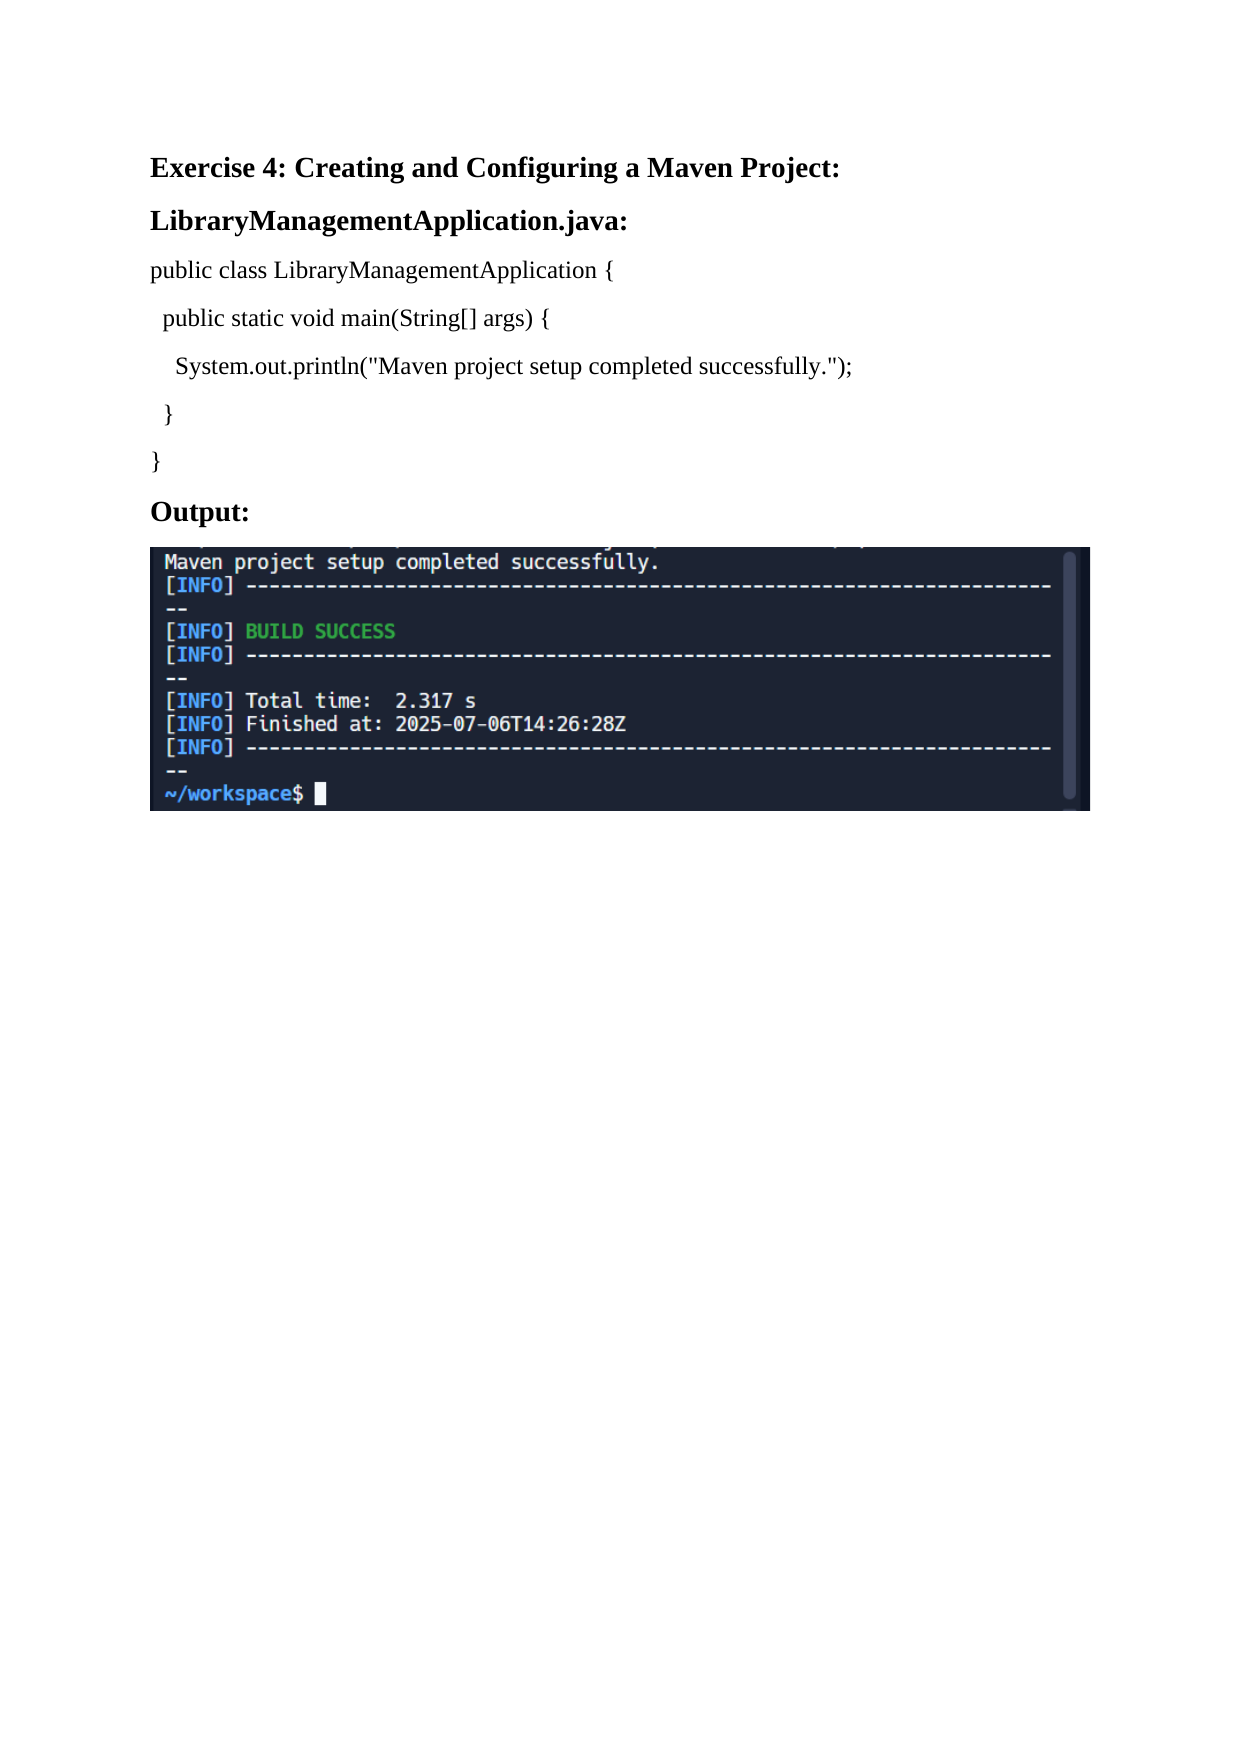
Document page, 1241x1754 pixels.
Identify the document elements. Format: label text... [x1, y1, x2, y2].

text } [150, 399, 1090, 427]
text public class LibraryManagementApplication { [150, 256, 1090, 284]
text } [150, 446, 1090, 475]
text Output: [150, 494, 1090, 528]
text System.out.println("Maven project setup completed successfully."); [150, 351, 1090, 380]
text LibraryManagementApplication.java: [150, 203, 1090, 236]
text public static void main(String[] args) { [150, 303, 1090, 332]
text Exercise 4: Creating and Configuring a Maven Project: [150, 150, 1090, 183]
picture [150, 547, 1091, 811]
